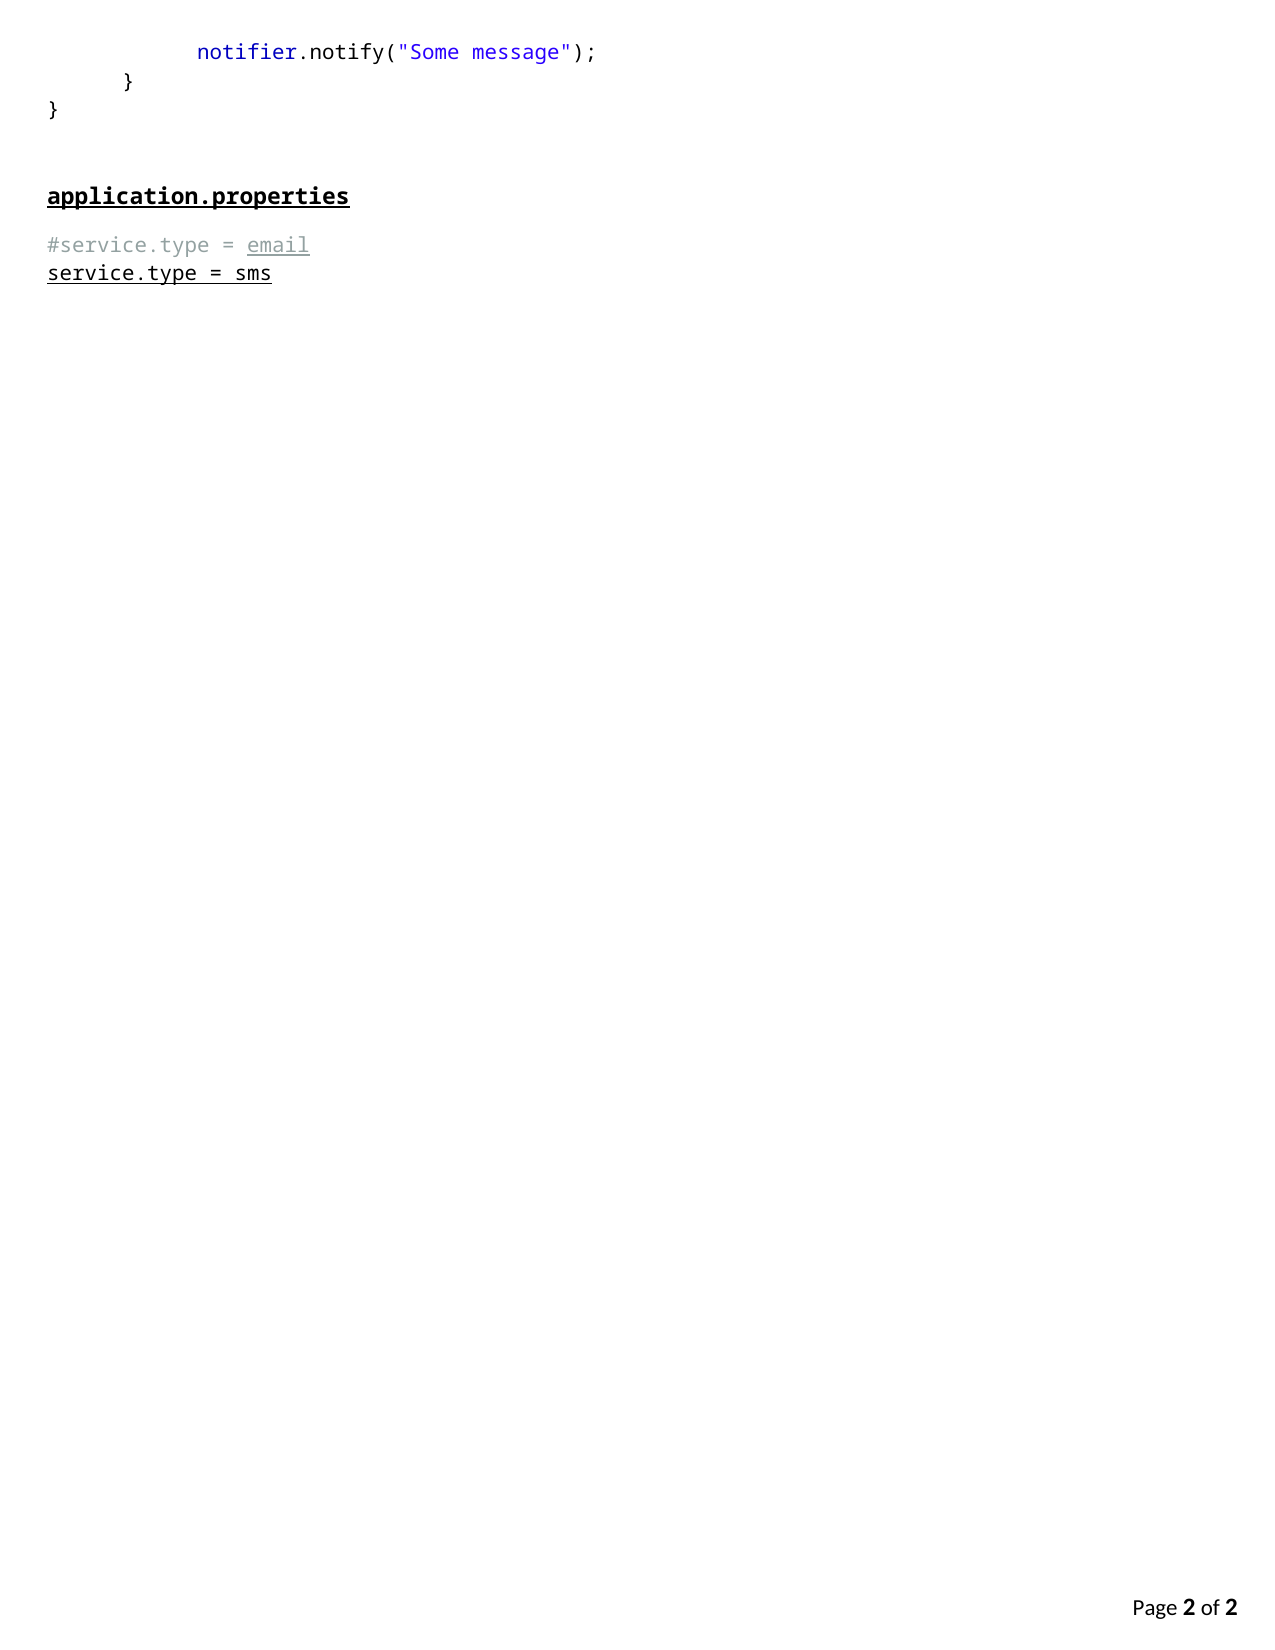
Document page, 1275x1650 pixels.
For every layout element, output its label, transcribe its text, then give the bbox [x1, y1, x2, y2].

text } [47, 94, 1237, 123]
text notifier.notify("Some message"); [47, 37, 1237, 66]
text service.type = sms [47, 258, 1237, 287]
text application.properties [47, 180, 1237, 211]
text } [47, 66, 1237, 94]
text #service.type = email [47, 230, 1237, 258]
